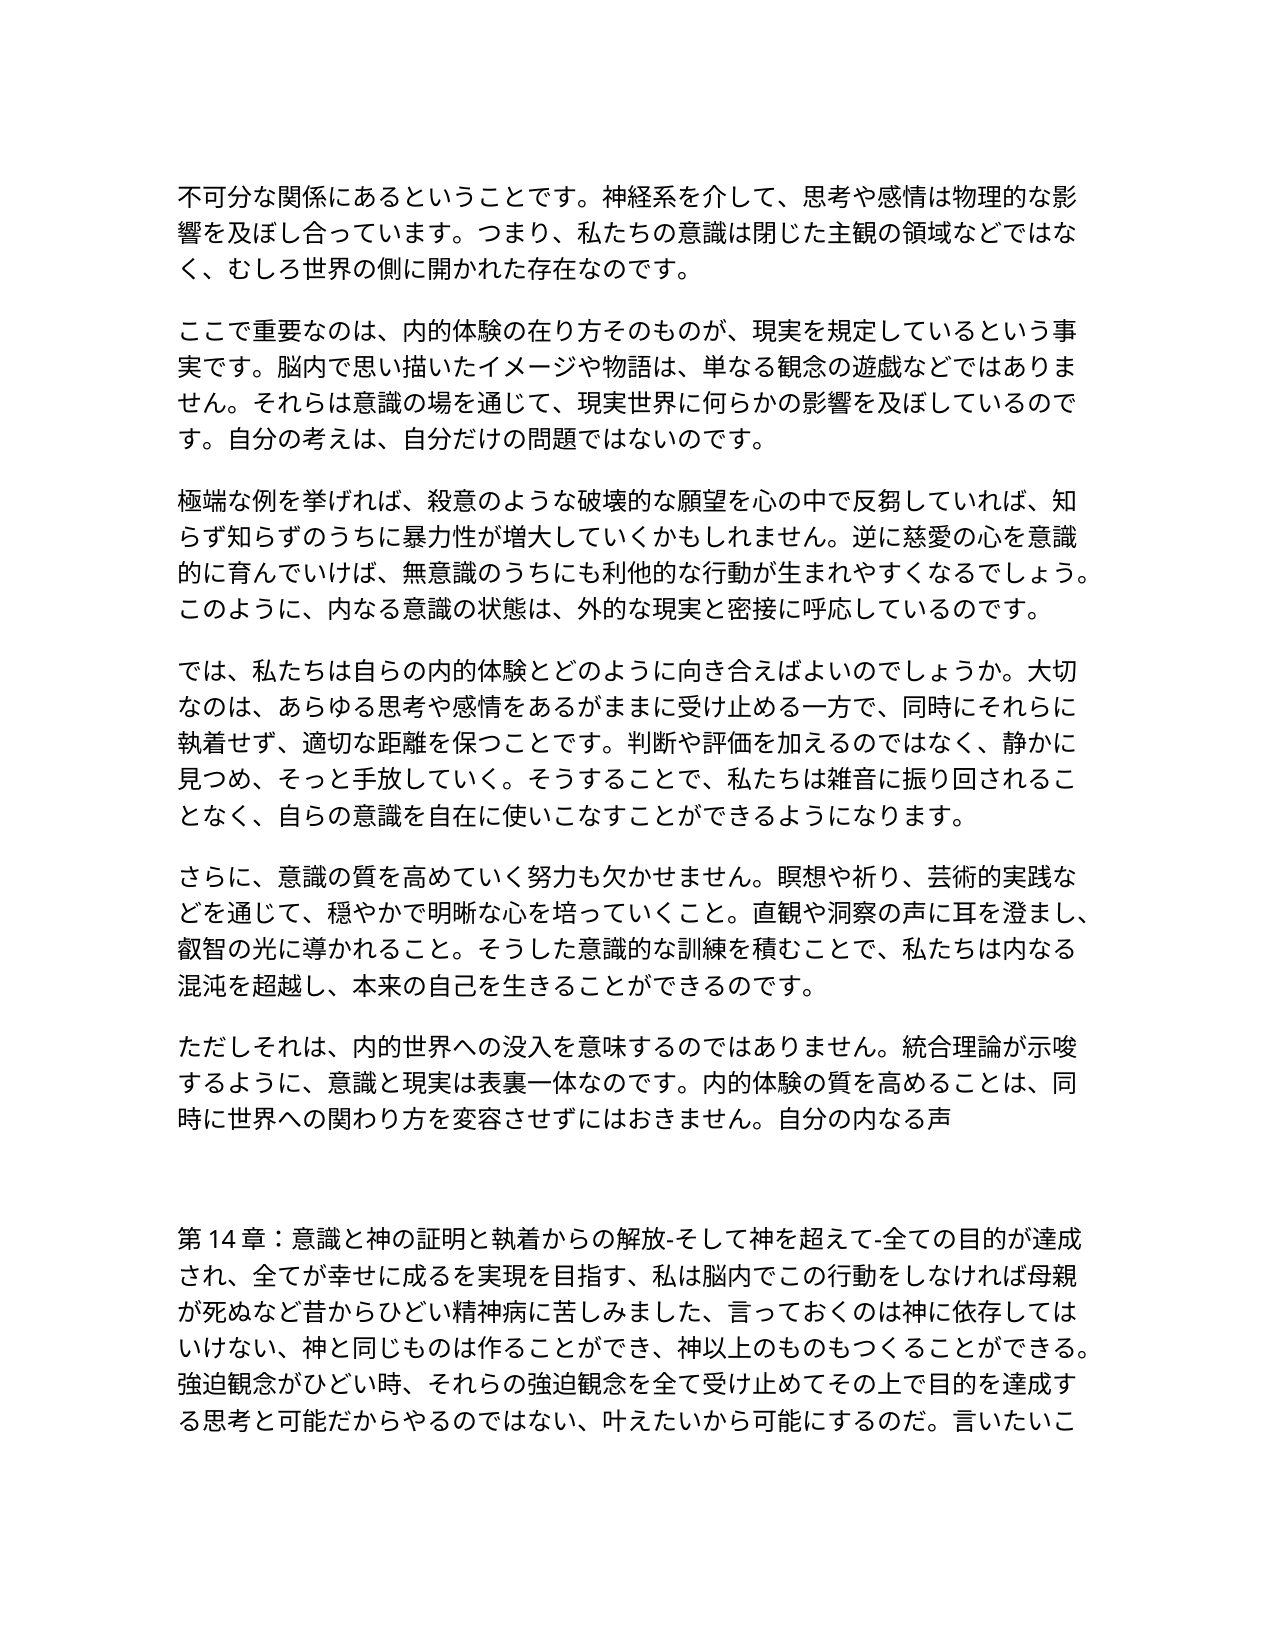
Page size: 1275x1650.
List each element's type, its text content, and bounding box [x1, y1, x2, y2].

text さらに、意識の質を高めていく努力も欠かせません。瞑想や祈り、芸術的実践などを通じて、穏やかで明晰な心を培っていくこと。直観や洞察の声に耳を澄まし、叡智の光に導かれること。そうした意識的な訓練を積むことで、私たちは内なる混沌を超越し、本来の自己を生きることができるのです。 [177, 857, 1098, 1002]
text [177, 177, 1098, 286]
text 極端な例を挙げれば、殺意のような破壊的な願望を心の中で反芻していれば、知らず知らずのうちに暴力性が増大していくかもしれません。逆に慈愛の心を意識的に育んでいけば、無意識のうちにも利他的な行動が生まれやすくなるでしょう。このように、内なる意識の状態は、外的な現実と密接に呼応しているのです。 [177, 481, 1098, 626]
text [177, 1220, 1098, 1437]
text では、私たちは自らの内的体験とどのように向き合えばよいのでしょうか。大切なのは、あらゆる思考や感情をあるがままに受け止める一方で、同時にそれらに執着せず、適切な距離を保つことです。判断や評価を加えるのではなく、静かに見つめ、そっと手放していく。そうすることで、私たちは雑音に振り回されることなく、自らの意識を自在に使いこなすことができるようになります。 [177, 651, 1098, 832]
text ここで重要なのは、内的体験の在り方そのものが、現実を規定しているという事実です。脳内で思い描いたイメージや物語は、単なる観念の遊戯などではありません。それらは意識の場を通じて、現実世界に何らかの影響を及ぼしているのです。自分の考えは、自分だけの問題ではないのです。 [177, 311, 1098, 456]
text ただしそれは、内的世界への没入を意味するのではありません。統合理論が示唆するように、意識と現実は表裏一体なのです。内的体験の質を高めることは、同時に世界への関わり方を変容させずにはおきません。自分の内なる声 [177, 1027, 1098, 1136]
